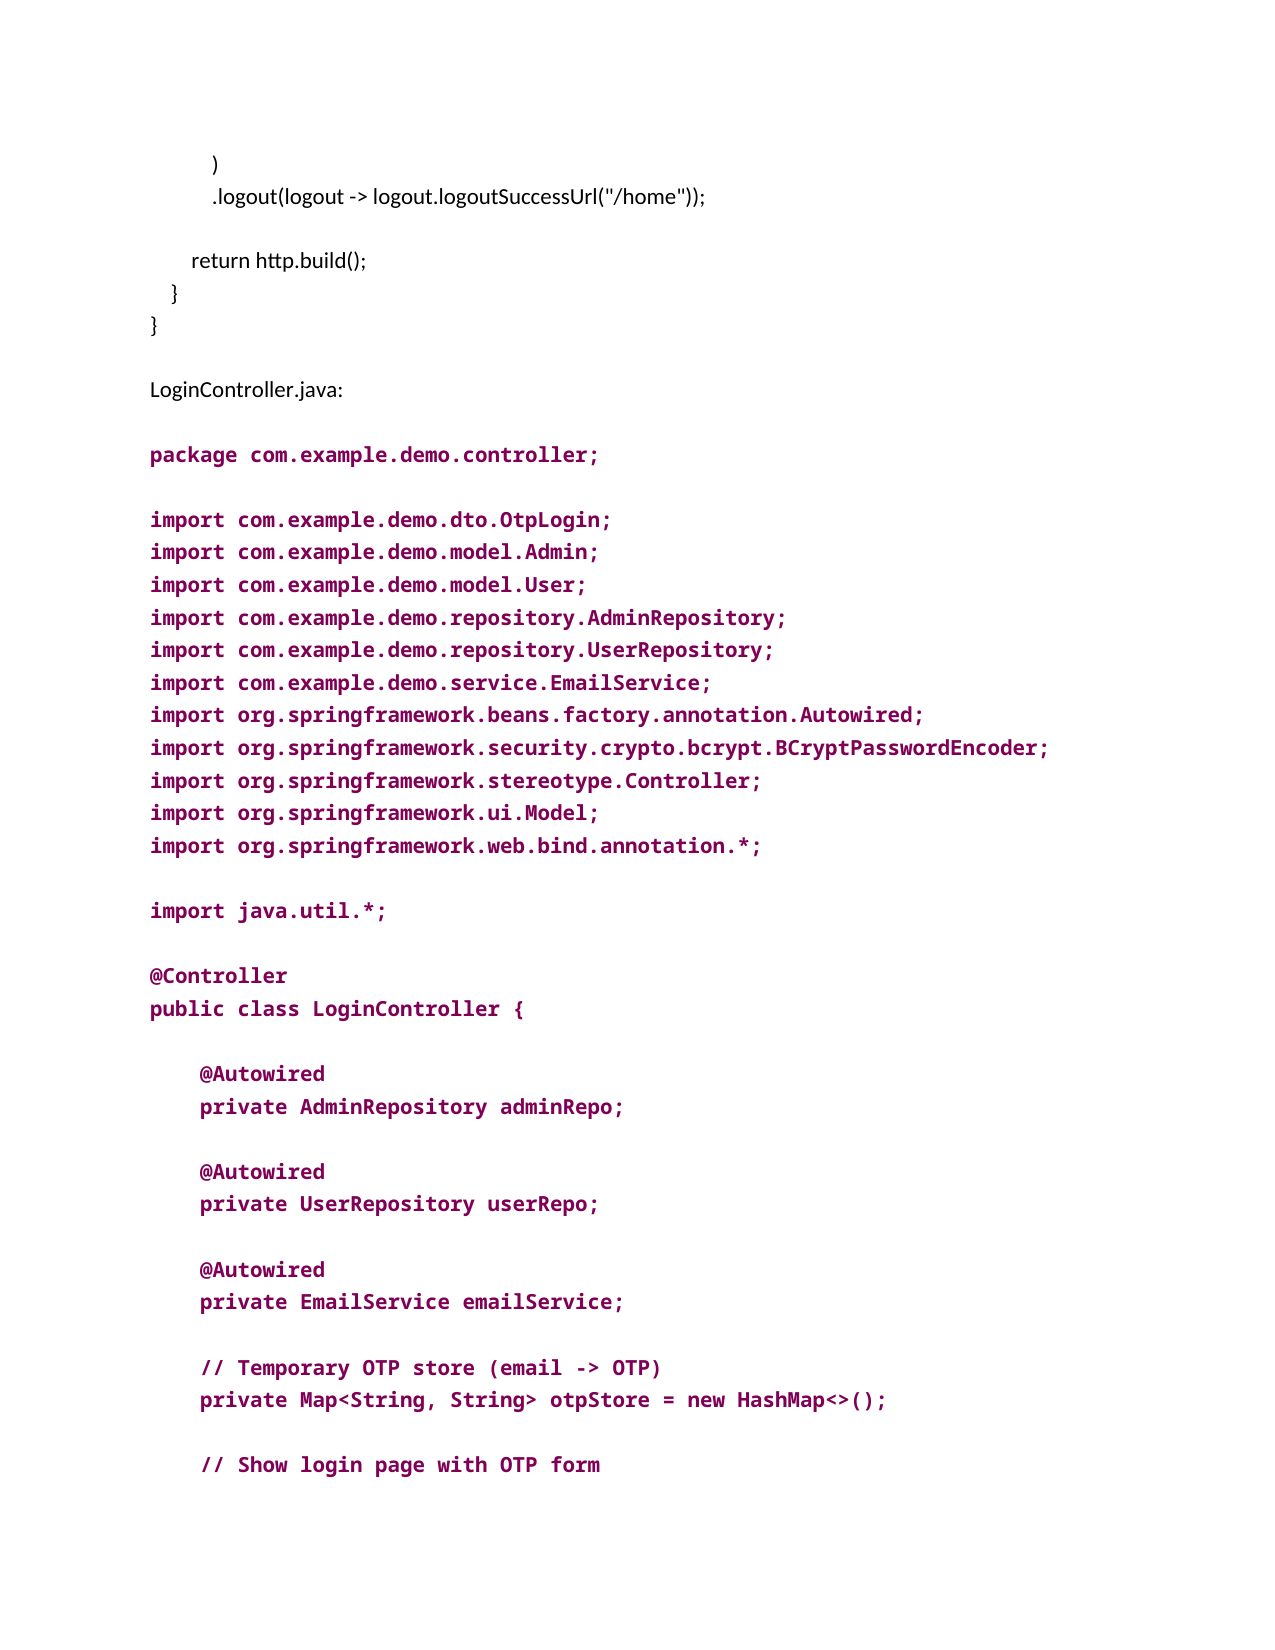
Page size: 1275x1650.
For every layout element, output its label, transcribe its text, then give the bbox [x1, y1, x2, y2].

text @Autowired [150, 1157, 1125, 1185]
text import org.springframework.beans.factory.annotation.Autowired; [150, 701, 1125, 729]
text } [150, 279, 1125, 307]
text import java.util.*; [150, 896, 1125, 924]
text @Autowired [150, 1059, 1125, 1088]
text package com.example.demo.controller; [150, 440, 1125, 468]
text private EmailService emailService; [150, 1287, 1125, 1316]
text LoginController.java: [150, 375, 1125, 436]
text import org.springframework.ui.Model; [150, 798, 1125, 827]
text private Map<String, String> otpStore = new HashMap<>(); [150, 1385, 1125, 1414]
text import com.example.demo.service.EmailService; [150, 668, 1125, 696]
text import org.springframework.stereotype.Controller; [150, 766, 1125, 794]
text @Controller [150, 961, 1125, 990]
text public class LoginController { [150, 994, 1125, 1022]
text } [150, 311, 1125, 339]
text ) [150, 150, 1125, 178]
text import com.example.demo.dto.OtpLogin; [150, 505, 1125, 533]
text private UserRepository userRepo; [150, 1189, 1125, 1218]
text import com.example.demo.model.Admin; [150, 537, 1125, 566]
text @Autowired [150, 1255, 1125, 1283]
text private AdminRepository adminRepo; [150, 1092, 1125, 1120]
text // Show login page with OTP form [150, 1450, 1125, 1479]
text import org.springframework.web.bind.annotation.*; [150, 831, 1125, 859]
text import com.example.demo.repository.UserRepository; [150, 635, 1125, 664]
text return http.build(); [150, 247, 1125, 274]
text // Temporary OTP store (email -> OTP) [150, 1353, 1125, 1381]
text import com.example.demo.model.User; [150, 570, 1125, 598]
text import com.example.demo.repository.AdminRepository; [150, 603, 1125, 631]
text import org.springframework.security.crypto.bcrypt.BCryptPasswordEncoder; [150, 733, 1125, 762]
text .logout(logout -> logout.logoutSuccessUrl("/home")); [150, 182, 1125, 210]
